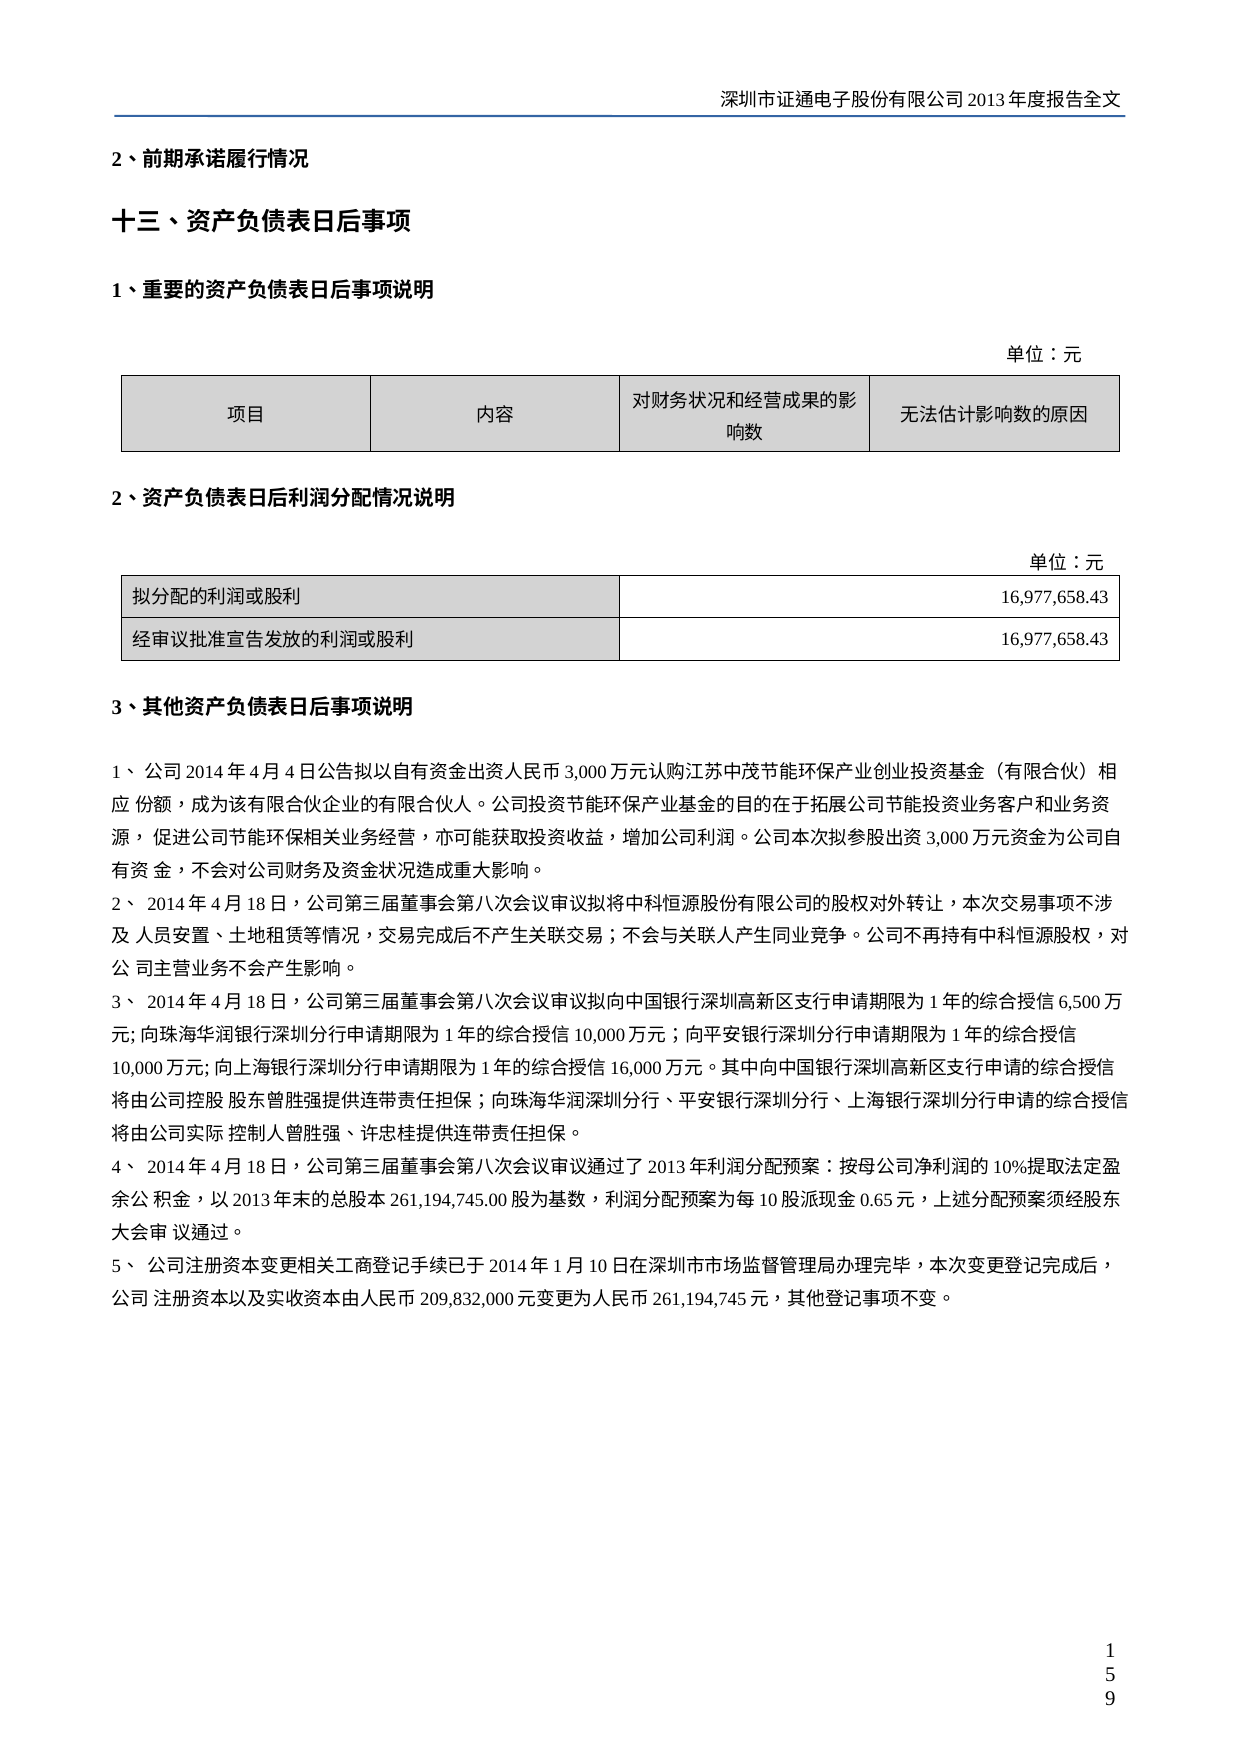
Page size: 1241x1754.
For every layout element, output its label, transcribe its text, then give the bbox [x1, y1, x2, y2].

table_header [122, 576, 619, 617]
text 十三、资产负债表日后事项 [111, 204, 1129, 238]
text 2、前期承诺履行情况 [111, 144, 1129, 173]
text 1、重要的资产负债表日后事项说明 [111, 275, 1129, 304]
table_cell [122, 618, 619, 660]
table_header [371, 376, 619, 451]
text 2、资产负债表日后利润分配情况说明 [111, 483, 1129, 512]
text 5、 公司注册资本变更相关工商登记手续已于2014年1月10日在深圳市市场监督管理局办理完毕，本次变更登记完成后，公司 注册资本以及实收资本由人民币209,832,000元变更为人民币261,194,745元，其他登记事项不变。 [111, 1246, 1129, 1312]
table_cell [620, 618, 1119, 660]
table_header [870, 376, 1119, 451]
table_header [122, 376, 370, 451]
text 单位：元 [1029, 549, 1129, 575]
text 单位：元 [111, 341, 1082, 367]
text 1、 公司2014年4月4日公告拟以自有资金出资人民币3,000万元认购江苏中茂节能环保产业创业投资基金（有限合伙）相应 份额，成为该有限合伙企业的有限合伙人。公司投资节能环保产业基金的目的在于拓展公司节能投资业务客户和业务资源， 促进公司节能环保相关业务经营，亦可能获取投资收益，增加公司利润。公司本次拟参股出资3,000万元资金为公司自有资 金，不会对公司财务及资金状况造成重大影响。 [111, 752, 1129, 884]
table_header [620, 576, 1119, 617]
text 2、 2014年4月18日，公司第三届董事会第八次会议审议拟将中科恒源股份有限公司的股权对外转让，本次交易事项不涉及 人员安置、土地租赁等情况，交易完成后不产生关联交易；不会与关联人产生同业竞争。公司不再持有中科恒源股权，对公 司主营业务不会产生影响。 [111, 884, 1129, 982]
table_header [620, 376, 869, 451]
text 3、 2014年4月18日，公司第三届董事会第八次会议审议拟向中国银行深圳高新区支行申请期限为1年的综合授信6,500万元; 向珠海华润银行深圳分行申请期限为1年的综合授信10,000万元；向平安银行深圳分行申请期限为1年的综合授信10,000万元; 向上海银行深圳分行申请期限为1年的综合授信16,000万元。其中向中国银行深圳高新区支行申请的综合授信将由公司控股 股东曾胜强提供连带责任担保；向珠海华润深圳分行、平安银行深圳分行、上海银行深圳分行申请的综合授信将由公司实际 控制人曾胜强、许忠桂提供连带责任担保。 [111, 982, 1129, 1147]
text 4、 2014年4月18日，公司第三届董事会第八次会议审议通过了2013年利润分配预案：按母公司净利润的10%提取法定盈余公 积金，以2013年末的总股本261,194,745.00股为基数，利润分配预案为每10股派现金0.65元，上述分配预案须经股东大会审 议通过。 [111, 1147, 1129, 1246]
text 3、其他资产负债表日后事项说明 [111, 692, 1129, 721]
